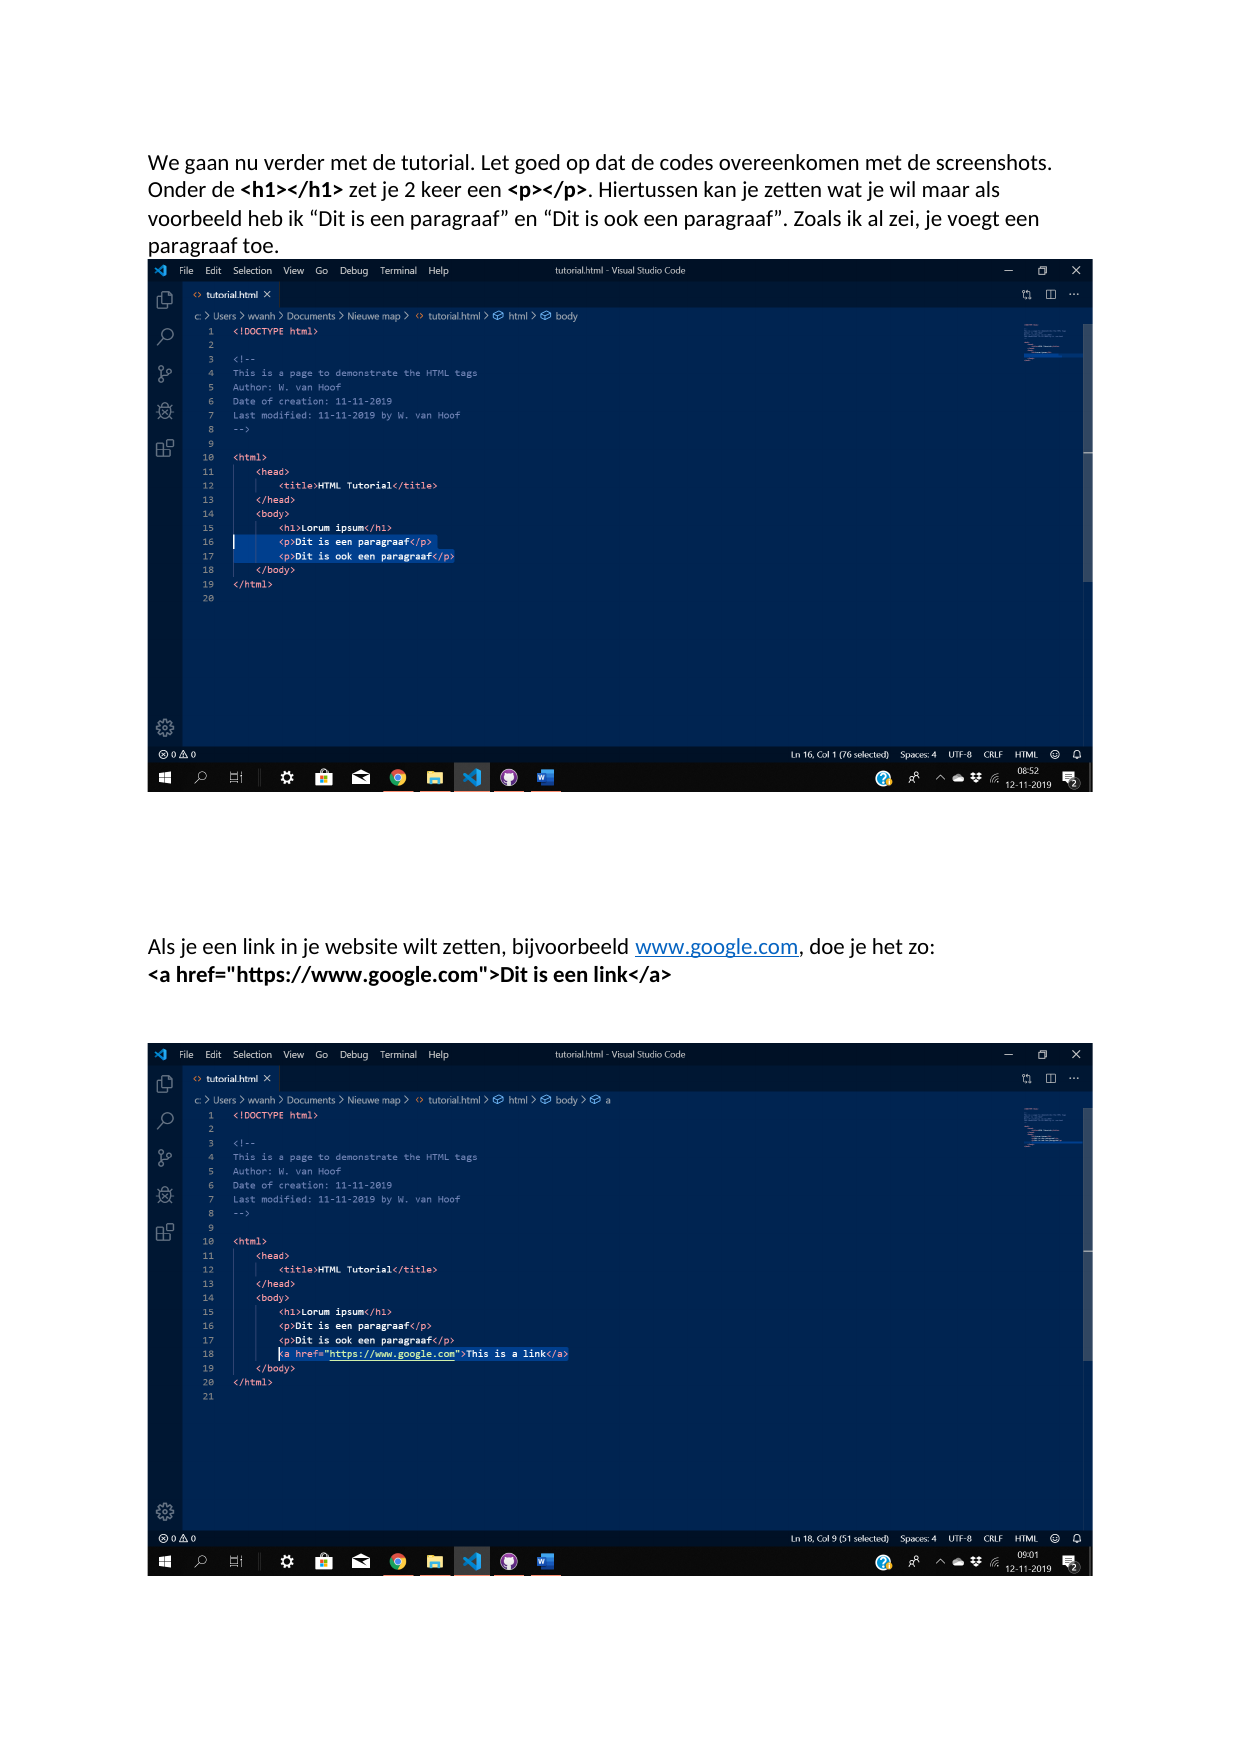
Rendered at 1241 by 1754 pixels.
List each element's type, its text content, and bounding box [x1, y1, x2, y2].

picture [147, 1043, 1093, 1576]
text Onder de <h1></h1> zet je 2 keer een <p></p>. Hiertussen kan je zetten wat je wil maar als voorbeeld heb ik “Dit is een paragraaf” en “Dit is ook een paragraaf”. Zoals ik al zei, je voegt een paragraaf toe. [148, 176, 1093, 259]
text We gaan nu verder met de tutorial. Let goed op dat de codes overeenkomen met de screenshots. [148, 148, 1093, 176]
picture [147, 259, 1093, 792]
text <a href="https://www.google.com">Dit is een link</a> [148, 960, 1093, 988]
text Als je een link in je website wilt zetten, bijvoorbeeld www.google.com, doe je het zo: [148, 932, 1093, 960]
